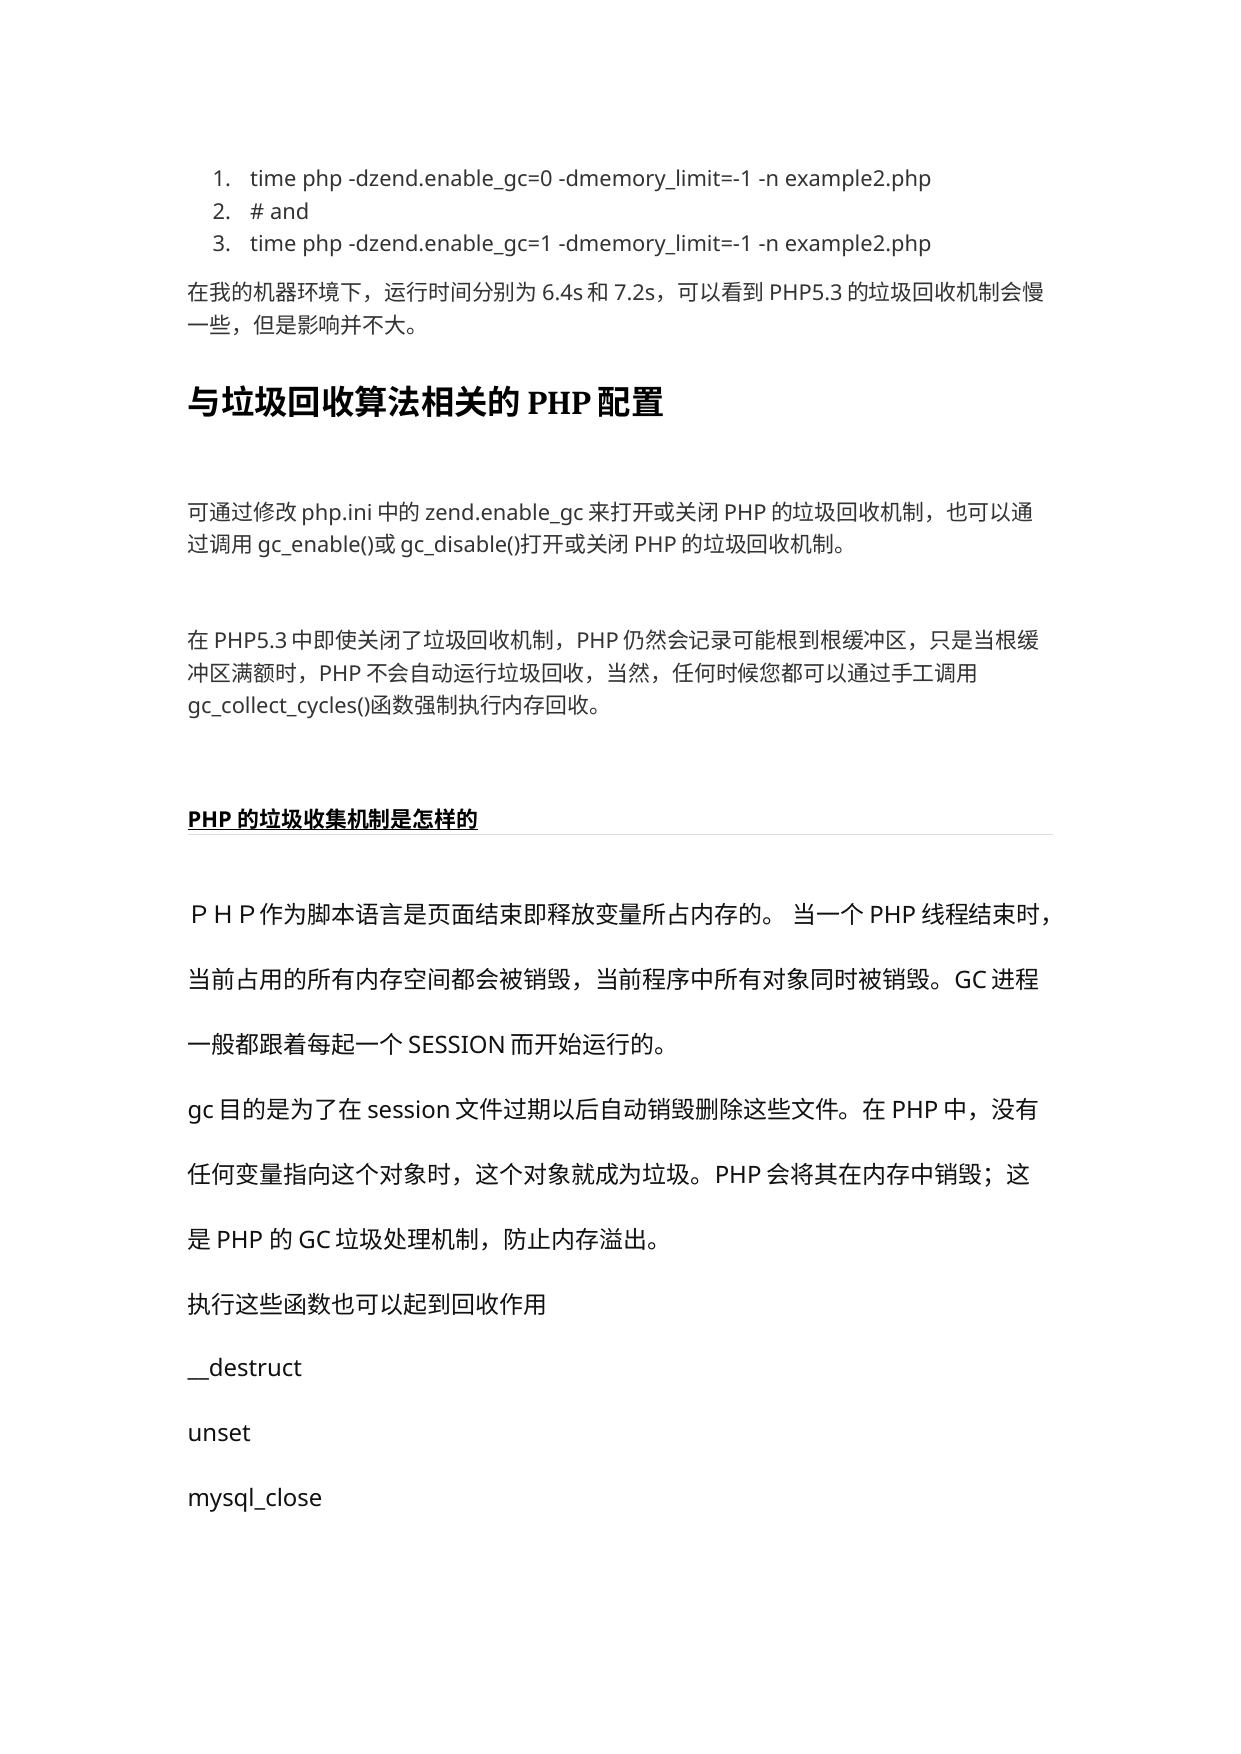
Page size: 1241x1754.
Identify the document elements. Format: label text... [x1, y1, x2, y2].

text 执行这些函数也可以起到回收作用 [187, 1270, 1053, 1335]
text mysql_close [187, 1465, 1053, 1530]
text ＰＨＰ作为脚本语言是页面结束即释放变量所占内存的。 当一个 PHP线程结束时，当前占用的所有内存空间都会被销毁，当前程序中所有对象同时被销毁。GC进程一般都跟着每起一个SESSION而开始运行的。 [187, 880, 1053, 1075]
text 在我的机器环境下，运行时间分别为6.4s和7.2s，可以看到PHP5.3的垃圾回收机制会慢一些，但是影响并不大。 [187, 275, 1053, 340]
list # and [212, 194, 1053, 227]
subtitle 与垃圾回收算法相关的PHP配置 [187, 367, 1053, 432]
text unset [187, 1400, 1053, 1465]
text 可通过修改php.ini中的zend.enable_gc来打开或关闭PHP的垃圾回收机制，也可以通过调用gc_enable()或gc_disable()打开或关闭PHP的垃圾回收机制。 [187, 494, 1053, 559]
text 在PHP5.3中即使关闭了垃圾回收机制，PHP仍然会记录可能根到根缓冲区，只是当根缓冲区满额时，PHP不会自动运行垃圾回收，当然，任何时候您都可以通过手工调用gc_collect_cycles()函数强制执行内存回收。 [187, 623, 1053, 721]
text gc目的是为了在session文件过期以后自动销毁删除这些文件。在PHP中，没有任何变量指向这个对象时，这个对象就成为垃圾。PHP会将其在内存中销毁；这是PHP 的GC垃圾处理机制，防止内存溢出。 [187, 1075, 1053, 1270]
text __destruct [187, 1335, 1053, 1400]
list time php -dzend.enable_gc=1 -dmemory_limit=-1 -n example2.php [212, 227, 1053, 259]
list time php -dzend.enable_gc=0 -dmemory_limit=-1 -n example2.php [212, 162, 1053, 194]
subtitle PHP 的垃圾收集机制是怎样的 [187, 801, 1053, 835]
